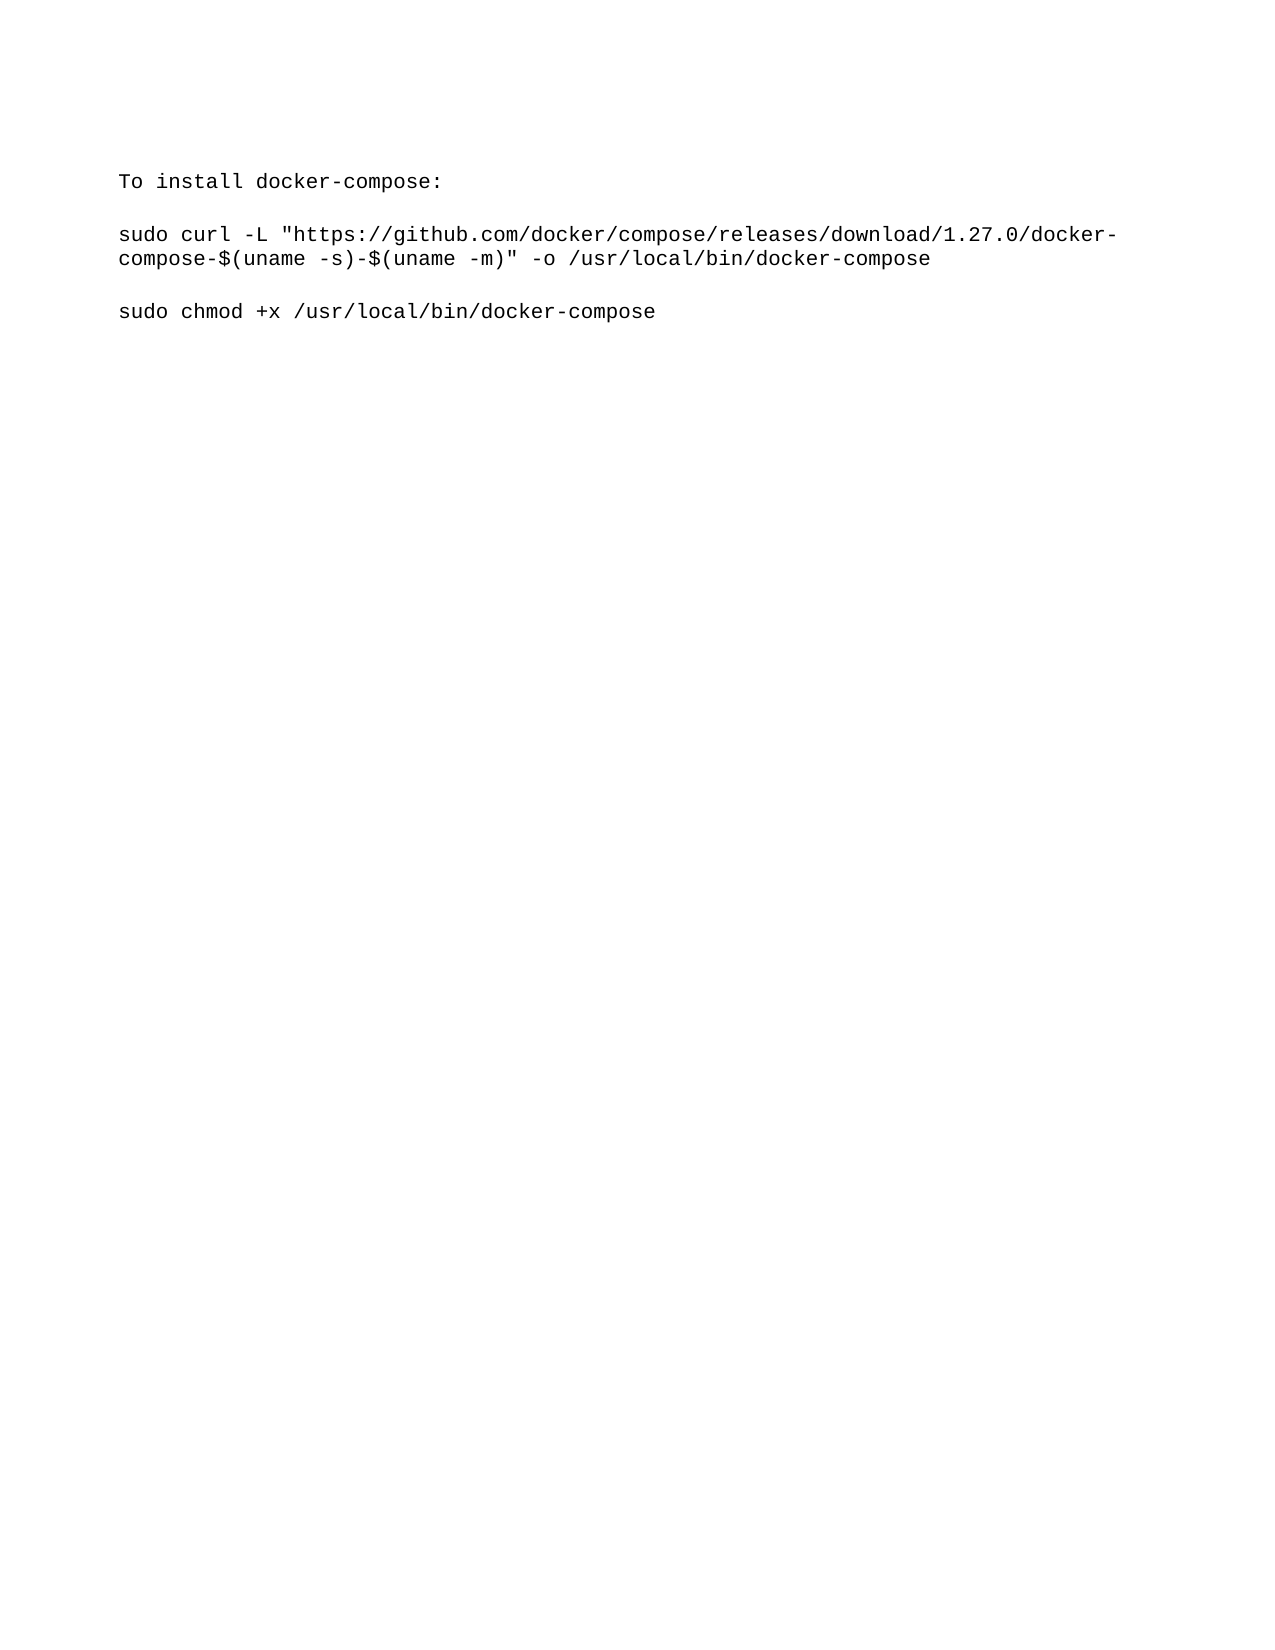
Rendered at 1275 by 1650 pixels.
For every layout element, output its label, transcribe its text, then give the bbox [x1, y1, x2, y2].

text To install docker-compose: [118, 171, 1157, 195]
text sudo chmod +x /usr/local/bin/docker-compose [118, 301, 1157, 325]
text sudo curl -L "https://github.com/docker/compose/releases/download/1.27.0/docker-compose-$(uname -s)-$(uname -m)" -o /usr/local/bin/docker-compose [118, 224, 1157, 272]
